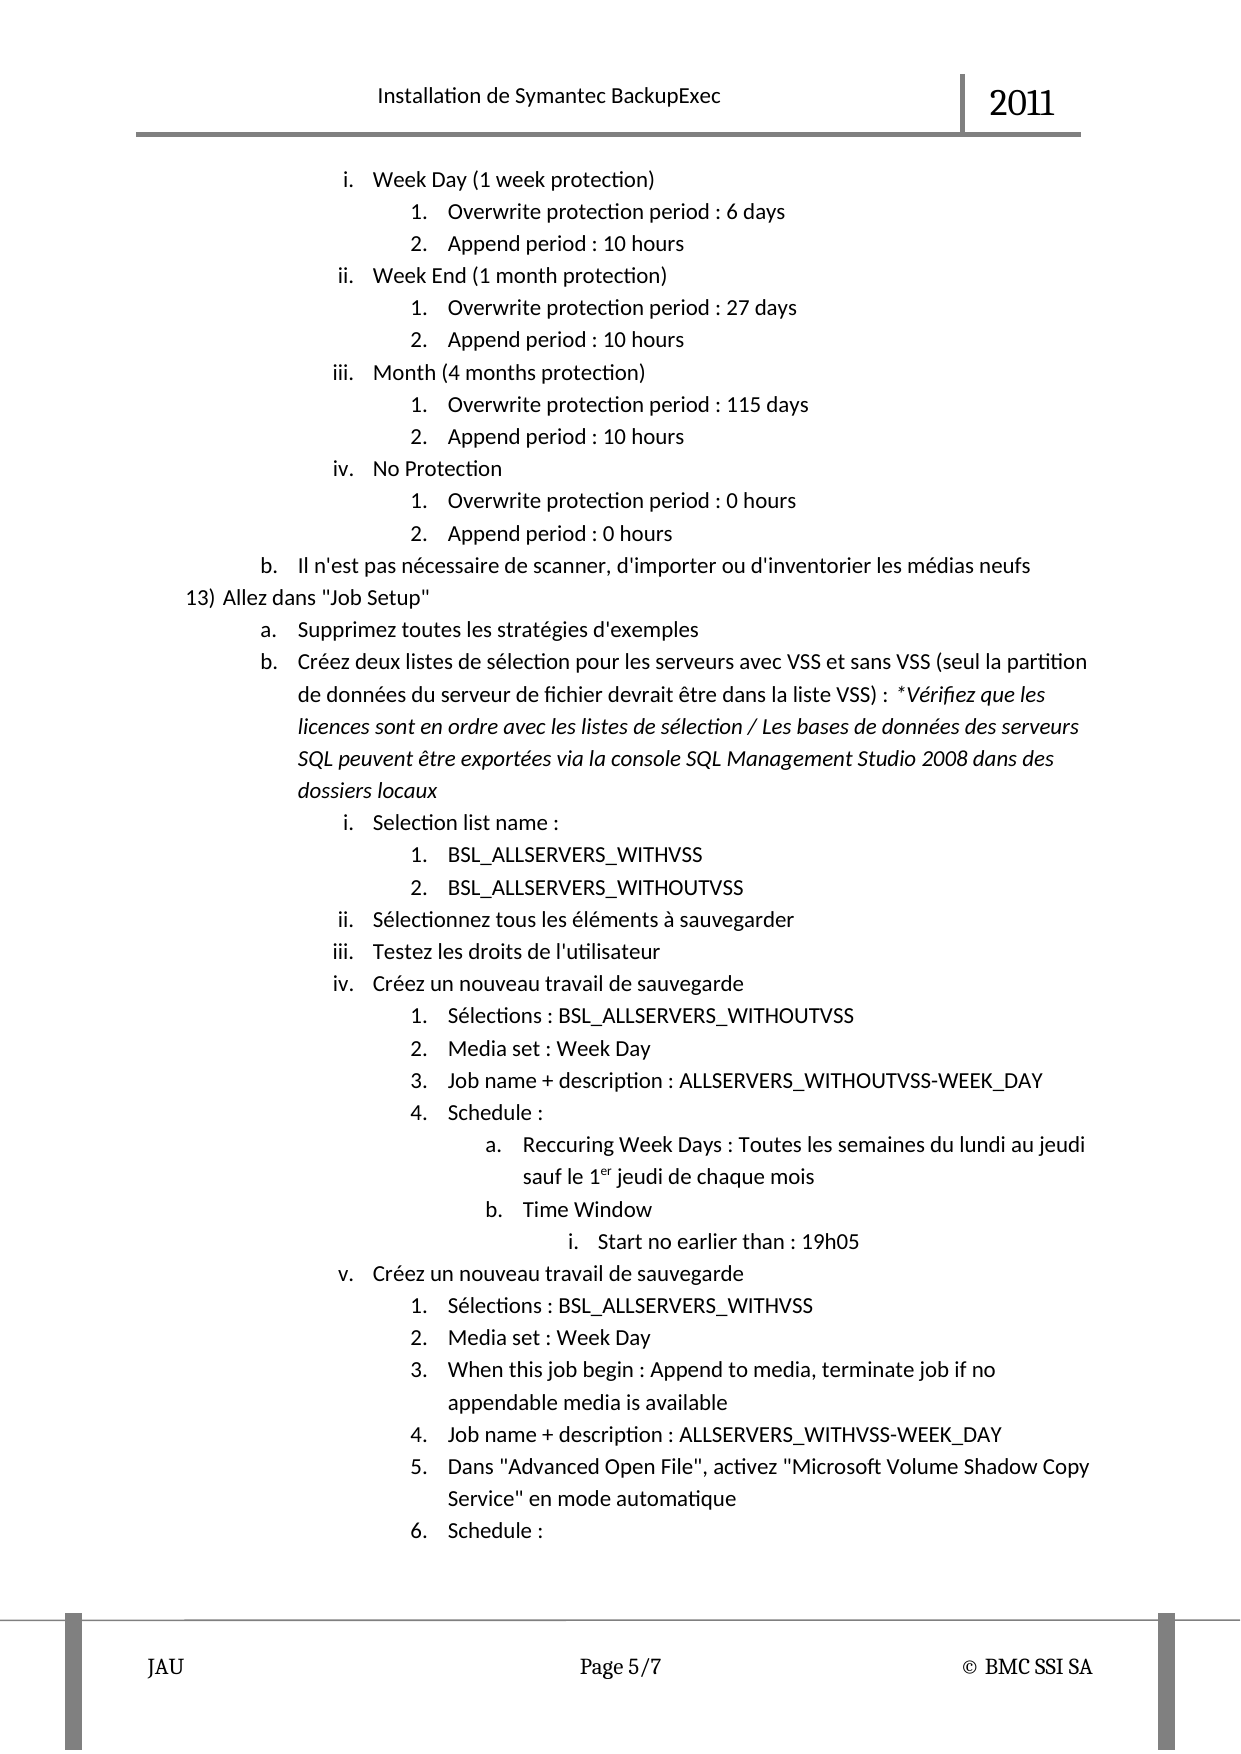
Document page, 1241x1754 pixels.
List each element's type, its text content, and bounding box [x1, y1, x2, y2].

list Start no earlier than : 19h05 [579, 1227, 1092, 1255]
list Testez les droits de l'utilisateur [354, 937, 1092, 965]
list When this job begin : Append to media, terminate job if no appendable media is available [410, 1356, 1092, 1416]
list Week End (1 month protection) [354, 261, 1092, 289]
list Selection list name : [354, 808, 1092, 836]
list Créez deux listes de sélection pour les serveurs avec VSS et sans VSS (seul la partition de données du serveur de fichier devrait être dans la liste VSS) : *Vérifiez que les licences sont en ordre avec les listes de sélection / Les bases de données des serveurs SQL peuvent être exportées via la console SQL Management Studio 2008 dans des dossiers locaux [260, 647, 1092, 804]
list Week Day (1 week protection) [354, 165, 1092, 193]
list BSL_ALLSERVERS_WITHOUTVSS [410, 873, 1092, 901]
list Append period : 10 hours [410, 326, 1092, 354]
list Job name + description : ALLSERVERS_WITHOUTVSS-WEEK_DAY [410, 1066, 1092, 1094]
list Media set : Week Day [410, 1323, 1092, 1351]
list Append period : 10 hours [410, 422, 1092, 450]
list Time Window [485, 1195, 1092, 1223]
list Dans "Advanced Open File", activez "Microsoft Volume Shadow Copy Service" en mode automatique [410, 1452, 1092, 1512]
list Sélections : BSL_ALLSERVERS_WITHOUTVSS [410, 1002, 1092, 1029]
list Sélectionnez tous les éléments à sauvegarder [354, 905, 1092, 933]
list BSL_ALLSERVERS_WITHVSS [410, 841, 1092, 869]
list Il n'est pas nécessaire de scanner, d'importer ou d'inventorier les médias neufs [260, 551, 1092, 579]
list Reccuring Week Days : Toutes les semaines du lundi au jeudi sauf le 1er jeudi de chaque mois [485, 1130, 1092, 1191]
list Allez dans "Job Setup" [185, 583, 1092, 611]
list Append period : 0 hours [410, 519, 1092, 547]
list Overwrite protection period : 0 hours [410, 487, 1092, 514]
list Supprimez toutes les stratégies d'exemples [260, 615, 1092, 643]
list Media set : Week Day [410, 1034, 1092, 1062]
list Créez un nouveau travail de sauvegarde [354, 969, 1092, 997]
list Overwrite protection period : 27 days [410, 293, 1092, 321]
list Job name + description : ALLSERVERS_WITHVSS-WEEK_DAY [410, 1420, 1092, 1448]
list Sélections : BSL_ALLSERVERS_WITHVSS [410, 1291, 1092, 1319]
list Créez un nouveau travail de sauvegarde [354, 1259, 1092, 1287]
list Overwrite protection period : 6 days [410, 197, 1092, 225]
list No Protection [354, 454, 1092, 482]
list Overwrite protection period : 115 days [410, 390, 1092, 418]
list Schedule : [410, 1098, 1092, 1126]
list Append period : 10 hours [410, 229, 1092, 257]
list Month (4 months protection) [354, 358, 1092, 386]
list Schedule : [410, 1517, 1092, 1544]
